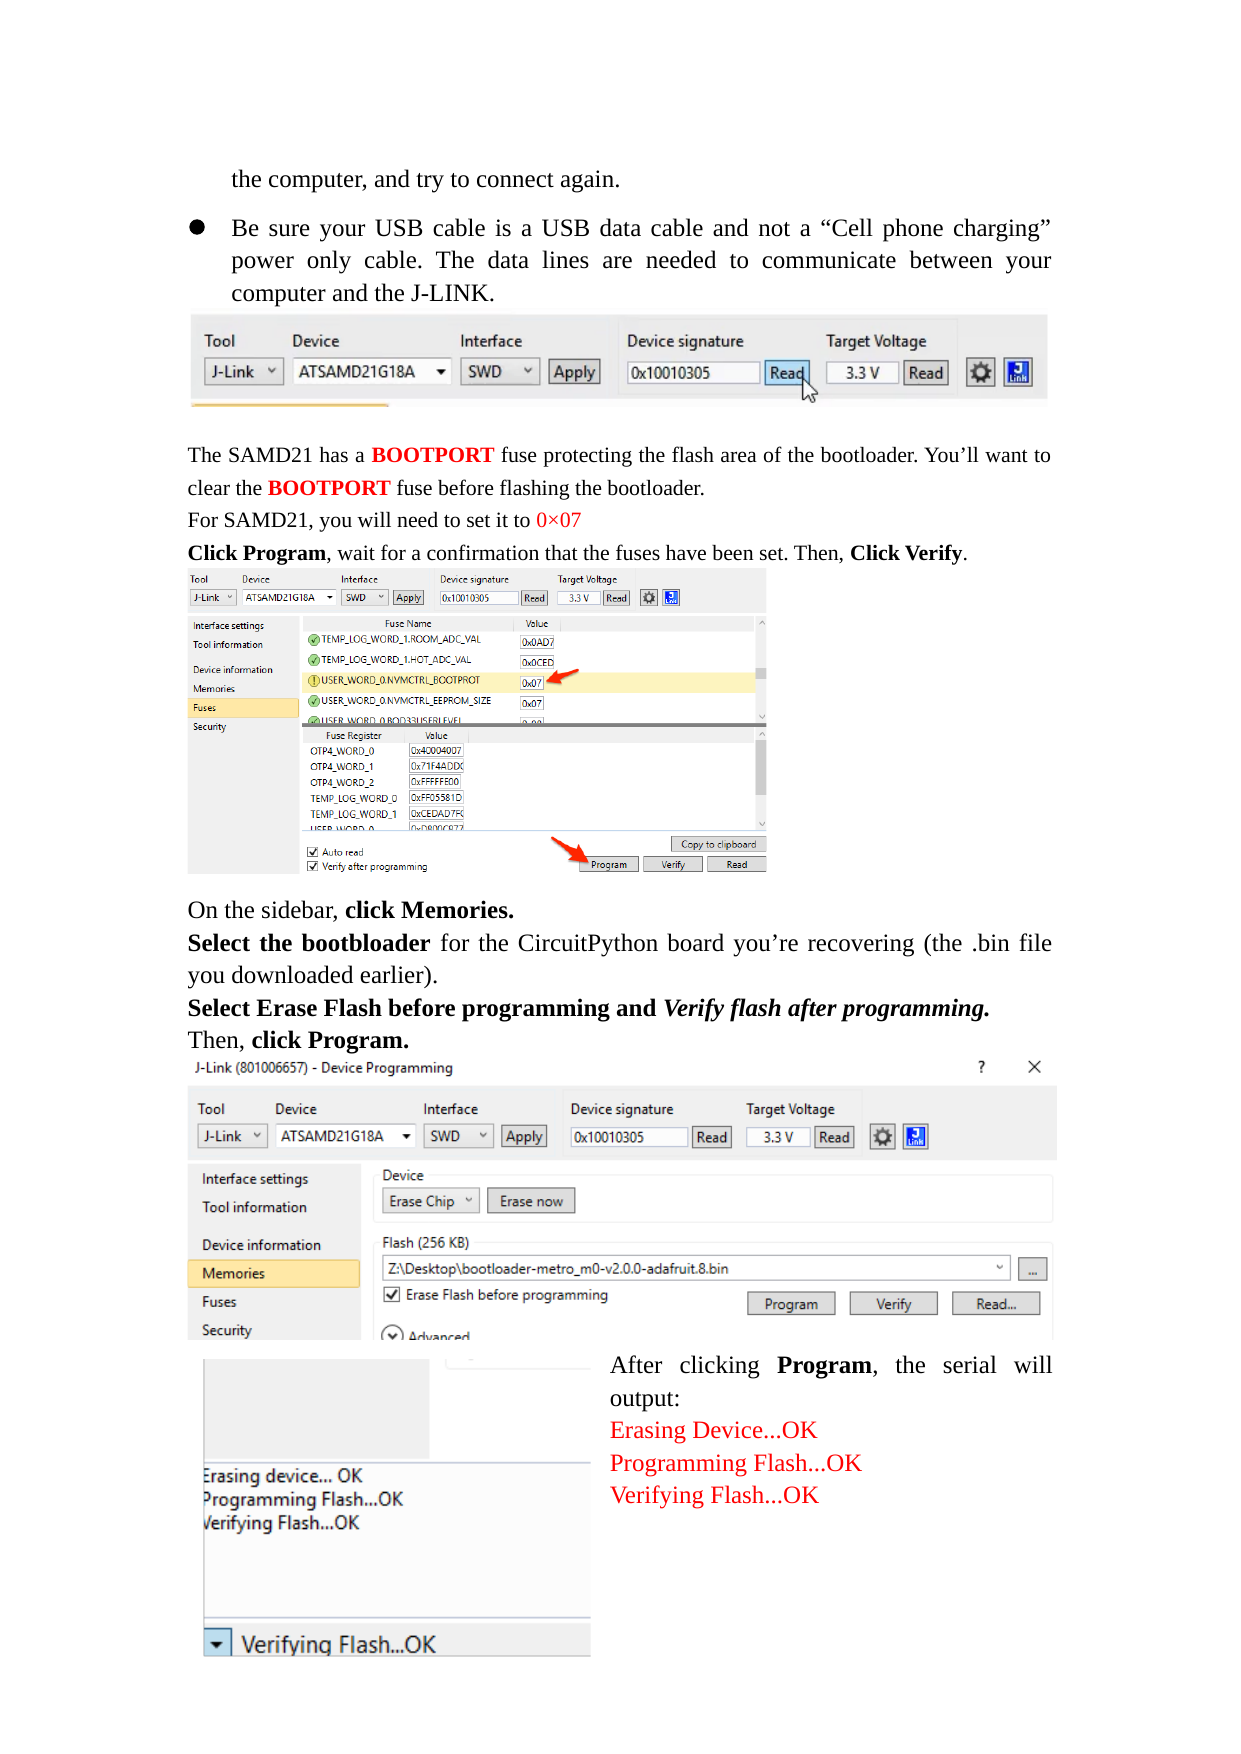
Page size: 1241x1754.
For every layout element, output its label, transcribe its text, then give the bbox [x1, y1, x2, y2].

picture [187, 1055, 1057, 1340]
list Verifying Flash...OK [591, 1478, 1053, 1511]
list Click Program, wait for a confirmation that the fuses have been set. Then, Click Verify. [187, 536, 1053, 568]
picture [187, 568, 767, 874]
list Erasing Device...OK [591, 1413, 1053, 1446]
list The SAMD21 has a BOOTPORT fuse protecting the flash area of the bootloader. You’ll want to clear the BOOTPORT fuse before flashing the bootloader. [187, 438, 1053, 503]
list After clicking Program, the serial will output: [187, 1348, 1053, 1413]
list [187, 162, 1053, 194]
list Be sure your USB cable is a USB data cable and not a “Cell phone charging” power only cable. The data lines are needed to communicate between your computer and the J-LINK. [187, 211, 1053, 308]
list Programming Flash...OK [591, 1446, 1053, 1478]
list Then, click Program. [187, 1023, 1053, 1055]
list Select the bootbloader for the CircuitPython board you’re recovering (the .bin file you downloaded earlier). [187, 926, 1053, 991]
list For SAMD21, you will need to set it to 0×07 [187, 503, 1053, 536]
picture [187, 308, 1053, 407]
list On the sidebar, click Memories. [187, 893, 1053, 926]
picture [187, 1359, 591, 1661]
list Select Erase Flash before programming and Verify flash after programming. [187, 991, 1053, 1023]
